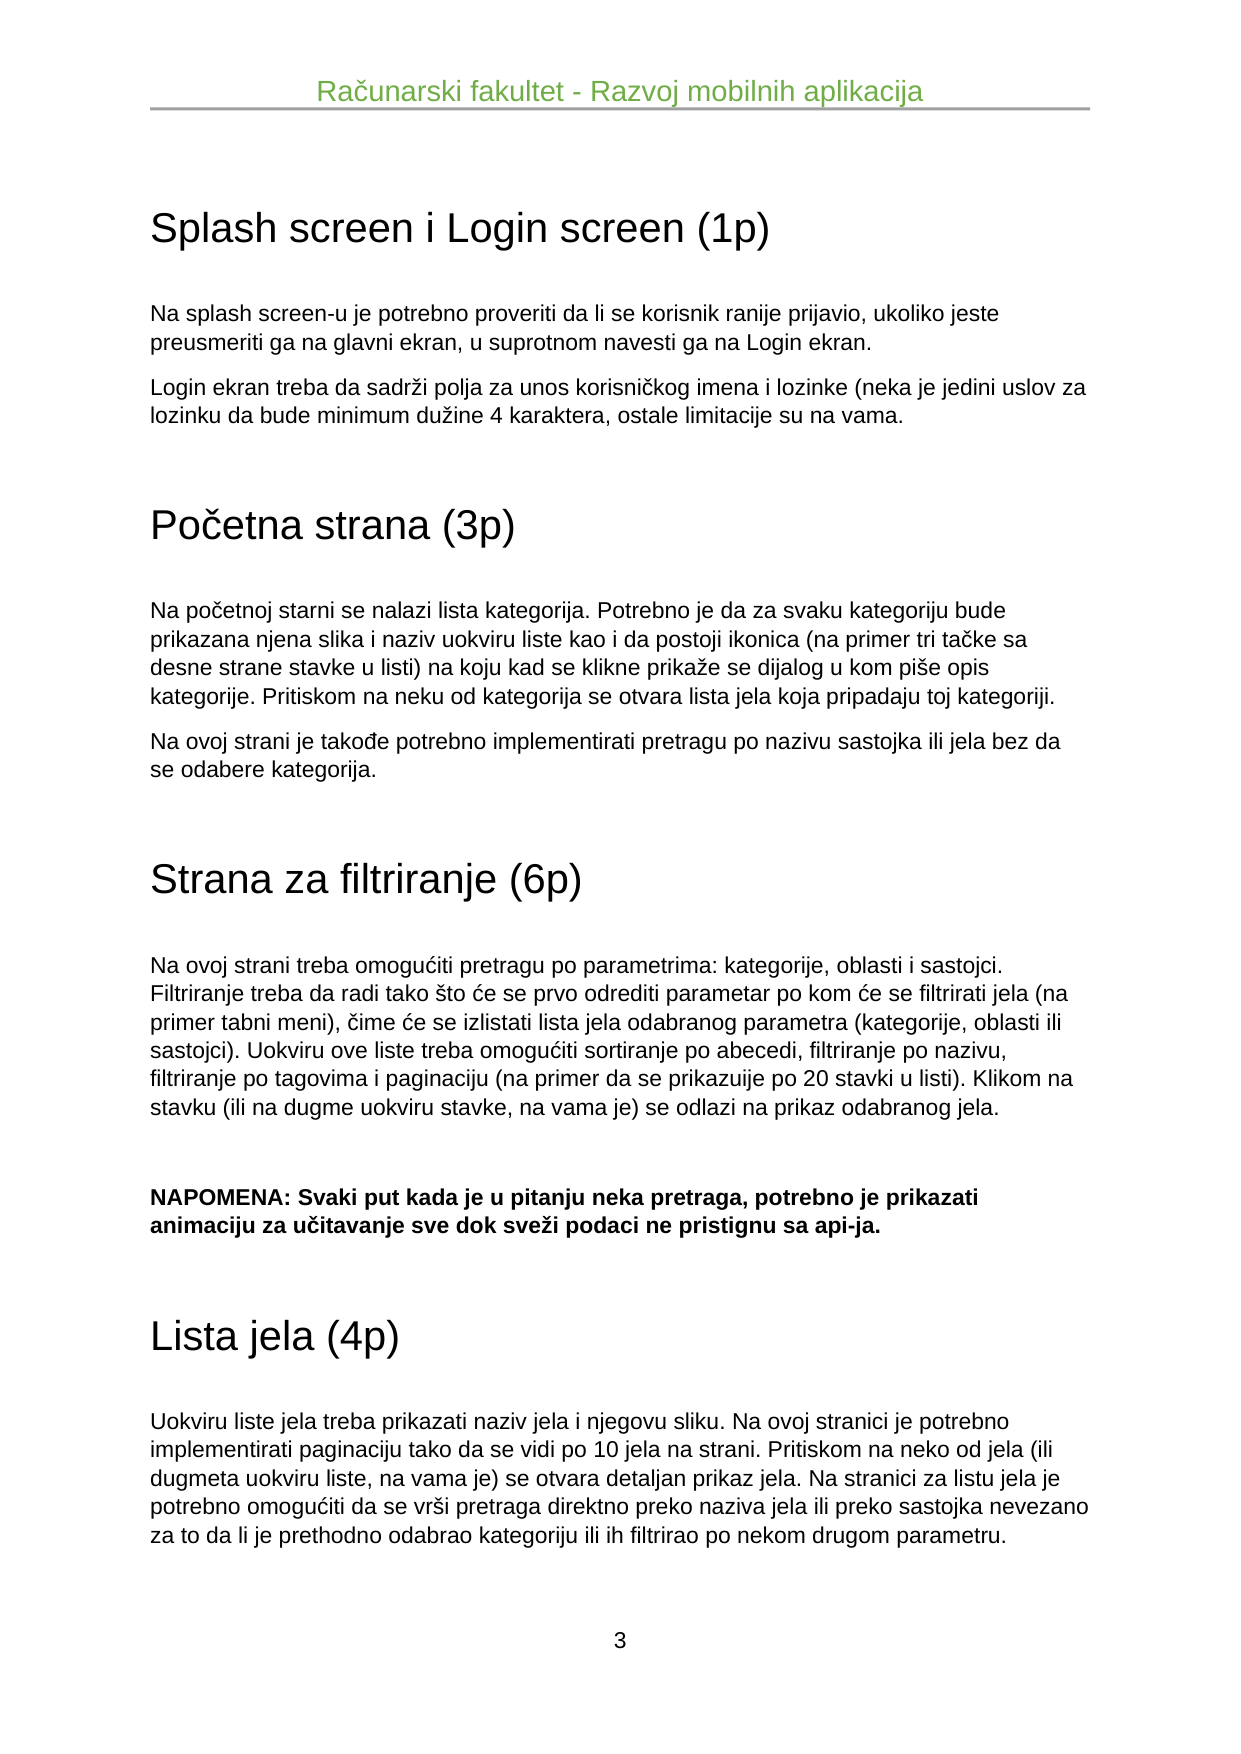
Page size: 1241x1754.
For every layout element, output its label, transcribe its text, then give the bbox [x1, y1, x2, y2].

subtitle Lista jela (4p) [150, 1311, 1090, 1359]
text Na početnoj starni se nalazi lista kategorija. Potrebno je da za svaku kategoriju bude prikazana njena slika i naziv uokviru liste kao i da postoji ikonica (na primer tri tačke sa desne strane stavke u listi) na koju kad se klikne prikaže se dijalog u kom piše opis kategorije. Pritiskom na neku od kategorija se otvara lista jela koja pripadaju toj kategoriji. [150, 597, 1090, 709]
subtitle Strana za filtriranje (6p) [150, 855, 1090, 903]
text Na ovoj strani treba omogućiti pretragu po parametrima: kategorije, oblasti i sastojci. Filtriranje treba da radi tako što će se prvo odrediti parametar po kom će se filtrirati jela (na primer tabni meni), čime će se izlistati lista jela odabranog parametra (kategorije, oblasti ili sastojci). Uokviru ove liste treba omogućiti sortiranje po abecedi, filtriranje po nazivu, filtriranje po tagovima i paginaciju (na primer da se prikazuije po 20 stavki u listi). Klikom na stavku (ili na dugme uokviru stavke, na vama je) se odlazi na prikaz odabranog jela. [150, 952, 1090, 1120]
text Login ekran treba da sadrži polja za unos korisničkog imena i lozinke (neka je jedini uslov za lozinku da bude minimum dužine 4 karaktera, ostale limitacije su na vama. [150, 374, 1090, 428]
text NAPOMENA: Svaki put kada je u pitanju neka pretraga, potrebno je prikazati animaciju za učitavanje sve dok sveži podaci ne pristignu sa api-ja. [150, 1184, 1090, 1239]
subtitle Splash screen i Login screen (1p) [150, 203, 1090, 251]
text Na ovoj strani je takođe potrebno implementirati pretragu po nazivu sastojka ili jela bez da se odabere kategorija. [150, 728, 1090, 783]
text Na splash screen-u je potrebno proveriti da li se korisnik ranije prijavio, ukoliko jeste preusmeriti ga na glavni ekran, u suprotnom navesti ga na Login ekran. [150, 300, 1090, 355]
text Uokviru liste jela treba prikazati naziv jela i njegovu sliku. Na ovoj stranici je potrebno implementirati paginaciju tako da se vidi po 10 jela na strani. Pritiskom na neko od jela (ili dugmeta uokviru liste, na vama je) se otvara detaljan prikaz jela. Na stranici za listu jela je potrebno omogućiti da se vrši pretraga direktno preko naziva jela ili preko sastojka nevezano za to da li je prethodno odabrao kategoriju ili ih filtrirao po nekom drugom parametru. [150, 1408, 1090, 1548]
subtitle Početna strana (3p) [150, 501, 1090, 549]
